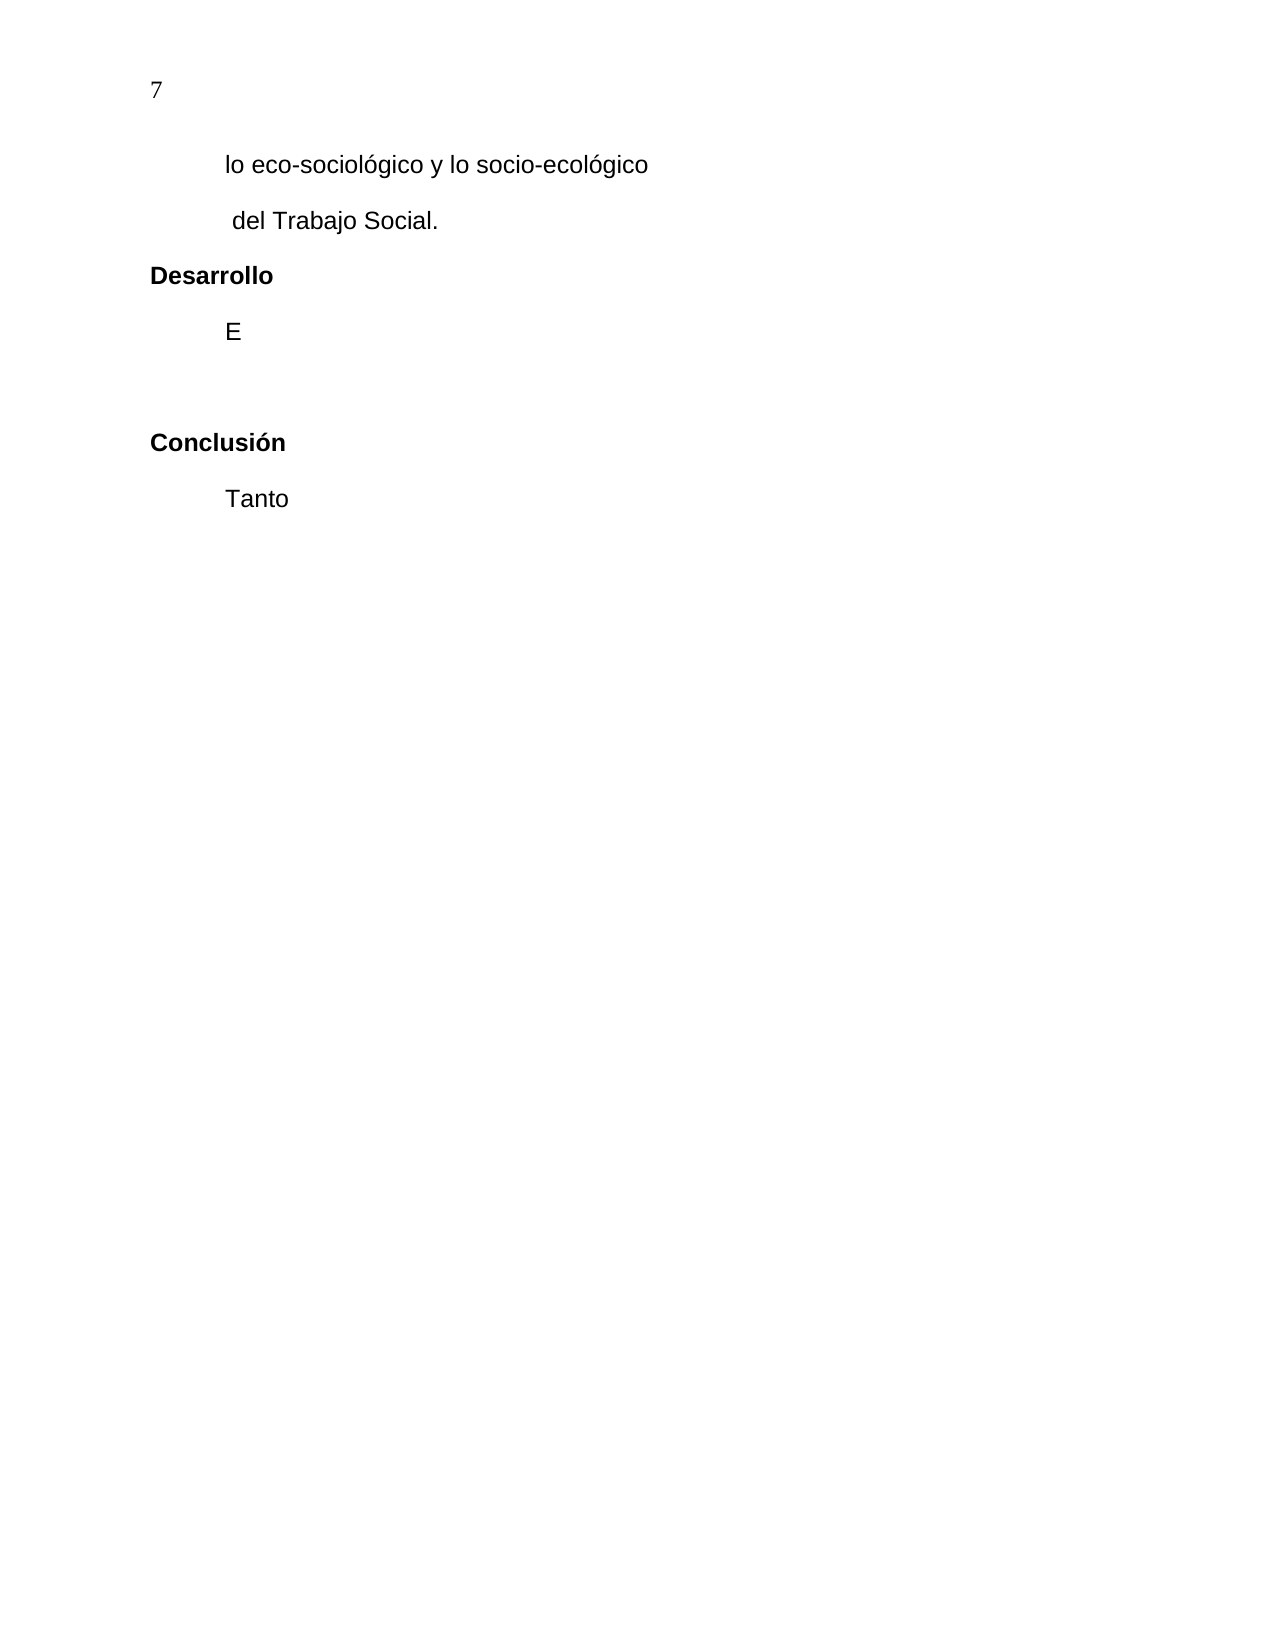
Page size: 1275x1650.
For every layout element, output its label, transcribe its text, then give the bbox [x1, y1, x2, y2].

text E [150, 317, 1125, 346]
text Desarrollo [150, 261, 1125, 290]
text Conclusión [150, 428, 1125, 457]
text lo eco-sociológico y lo socio-ecológico [150, 150, 1125, 179]
text Tanto [150, 484, 1125, 512]
text del Trabajo Social. [150, 206, 1125, 234]
